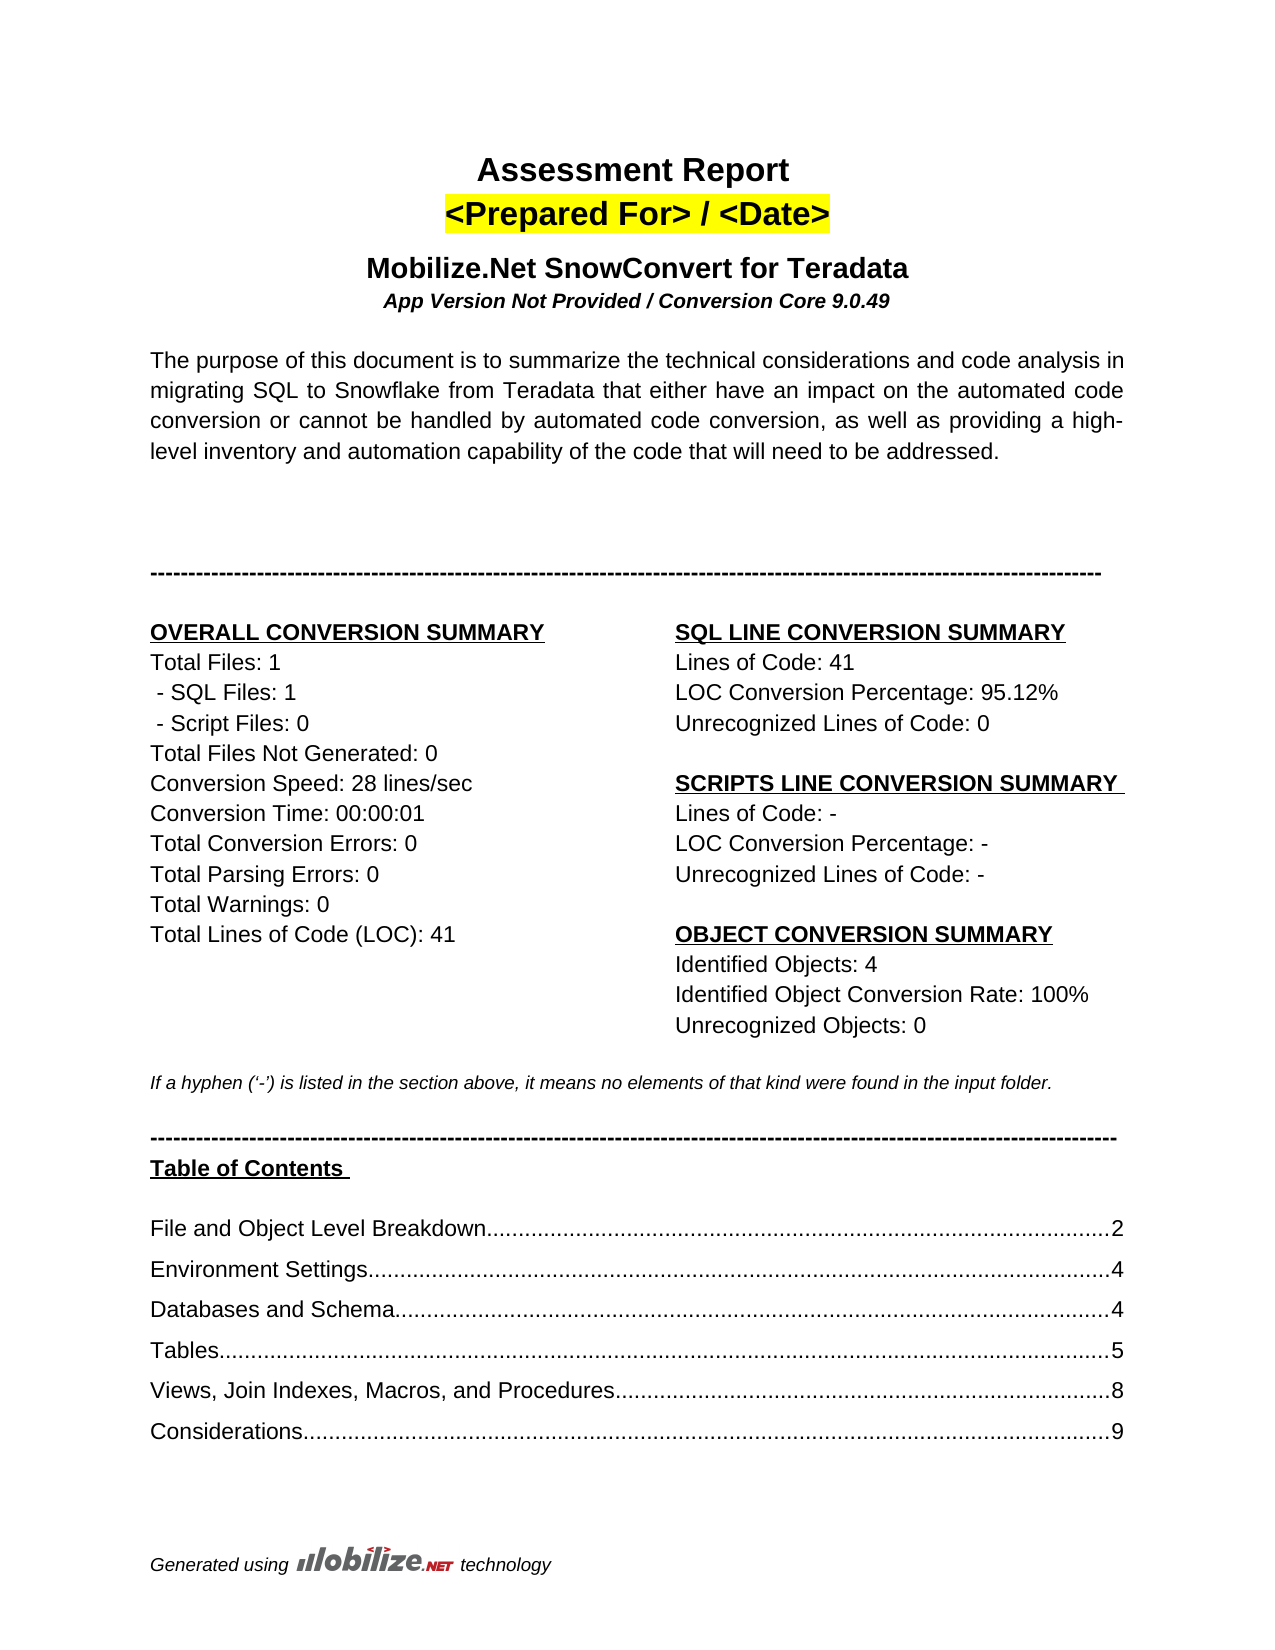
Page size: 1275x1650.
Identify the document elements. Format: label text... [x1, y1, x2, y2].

text Table of Contents [150, 1154, 1125, 1181]
text ------------------------------------------------------------------------------------------------------------------------------- [150, 1124, 1125, 1151]
text Lines of Code: - [675, 800, 1125, 827]
text Tables 5 [150, 1337, 1125, 1363]
text ----------------------------------------------------------------------------------------------------------------------------- [150, 558, 1125, 585]
text Environment Settings 4 [150, 1256, 1125, 1282]
text Total Conversion Errors: 0 [150, 830, 600, 857]
text Unrecognized Lines of Code: 0 [675, 709, 1125, 736]
text Unrecognized Objects: 0 [675, 1012, 1125, 1038]
text Considerations 9 [150, 1418, 1125, 1444]
text Conversion Speed: 28 lines/sec [150, 770, 600, 796]
text Mobilize.Net SnowConvert for Teradata [150, 251, 1125, 284]
text Total Files: 1 [150, 649, 600, 676]
text Identified Object Conversion Rate: 100% [675, 981, 1125, 1008]
text Total Warnings: 0 [150, 891, 600, 917]
text Total Parsing Errors: 0 [150, 861, 600, 887]
text Total Lines of Code (LOC): 41 [150, 921, 600, 947]
text Identified Objects: 4 [675, 951, 1125, 978]
text OBJECT CONVERSION SUMMARY [675, 921, 1125, 947]
title Assessment Report <Prepared For> / <Date> [150, 150, 1125, 233]
text SQL LINE CONVERSION SUMMARY [675, 619, 1125, 645]
text App Version Not Provided / Conversion Core 9.0.49 [150, 289, 1125, 313]
picture [290, 1541, 460, 1577]
text Total Files Not Generated: 0 [150, 740, 600, 766]
text If a hyphen (‘-’) is listed in the section above, it means no elements of that kind were found in the input folder. [150, 1072, 1125, 1094]
text SCRIPTS LINE CONVERSION SUMMARY [675, 770, 1125, 793]
text LOC Conversion Percentage: 95.12% [675, 679, 1125, 706]
text OVERALL CONVERSION SUMMARY [150, 619, 600, 645]
text - SQL Files: 1 [150, 679, 600, 706]
text Unrecognized Lines of Code: - [675, 861, 1125, 887]
text Lines of Code: 41 [675, 649, 1125, 676]
text Views, Join Indexes, Macros, and Procedures 8 [150, 1377, 1125, 1404]
text File and Object Level Breakdown 2 [150, 1215, 1125, 1241]
text Conversion Time: 00:00:01 [150, 800, 600, 827]
text - Script Files: 0 [150, 709, 600, 736]
text LOC Conversion Percentage: - [675, 830, 1125, 857]
text Databases and Schema 4 [150, 1296, 1125, 1323]
text The purpose of this document is to summarize the technical considerations and code analysis in migrating SQL to Snowflake from Teradata that either have an impact on the automated code conversion or cannot be handled by automated code conversion, as well as providing a high-level inventory and automation capability of the code that will need to be addressed. [150, 347, 1125, 464]
